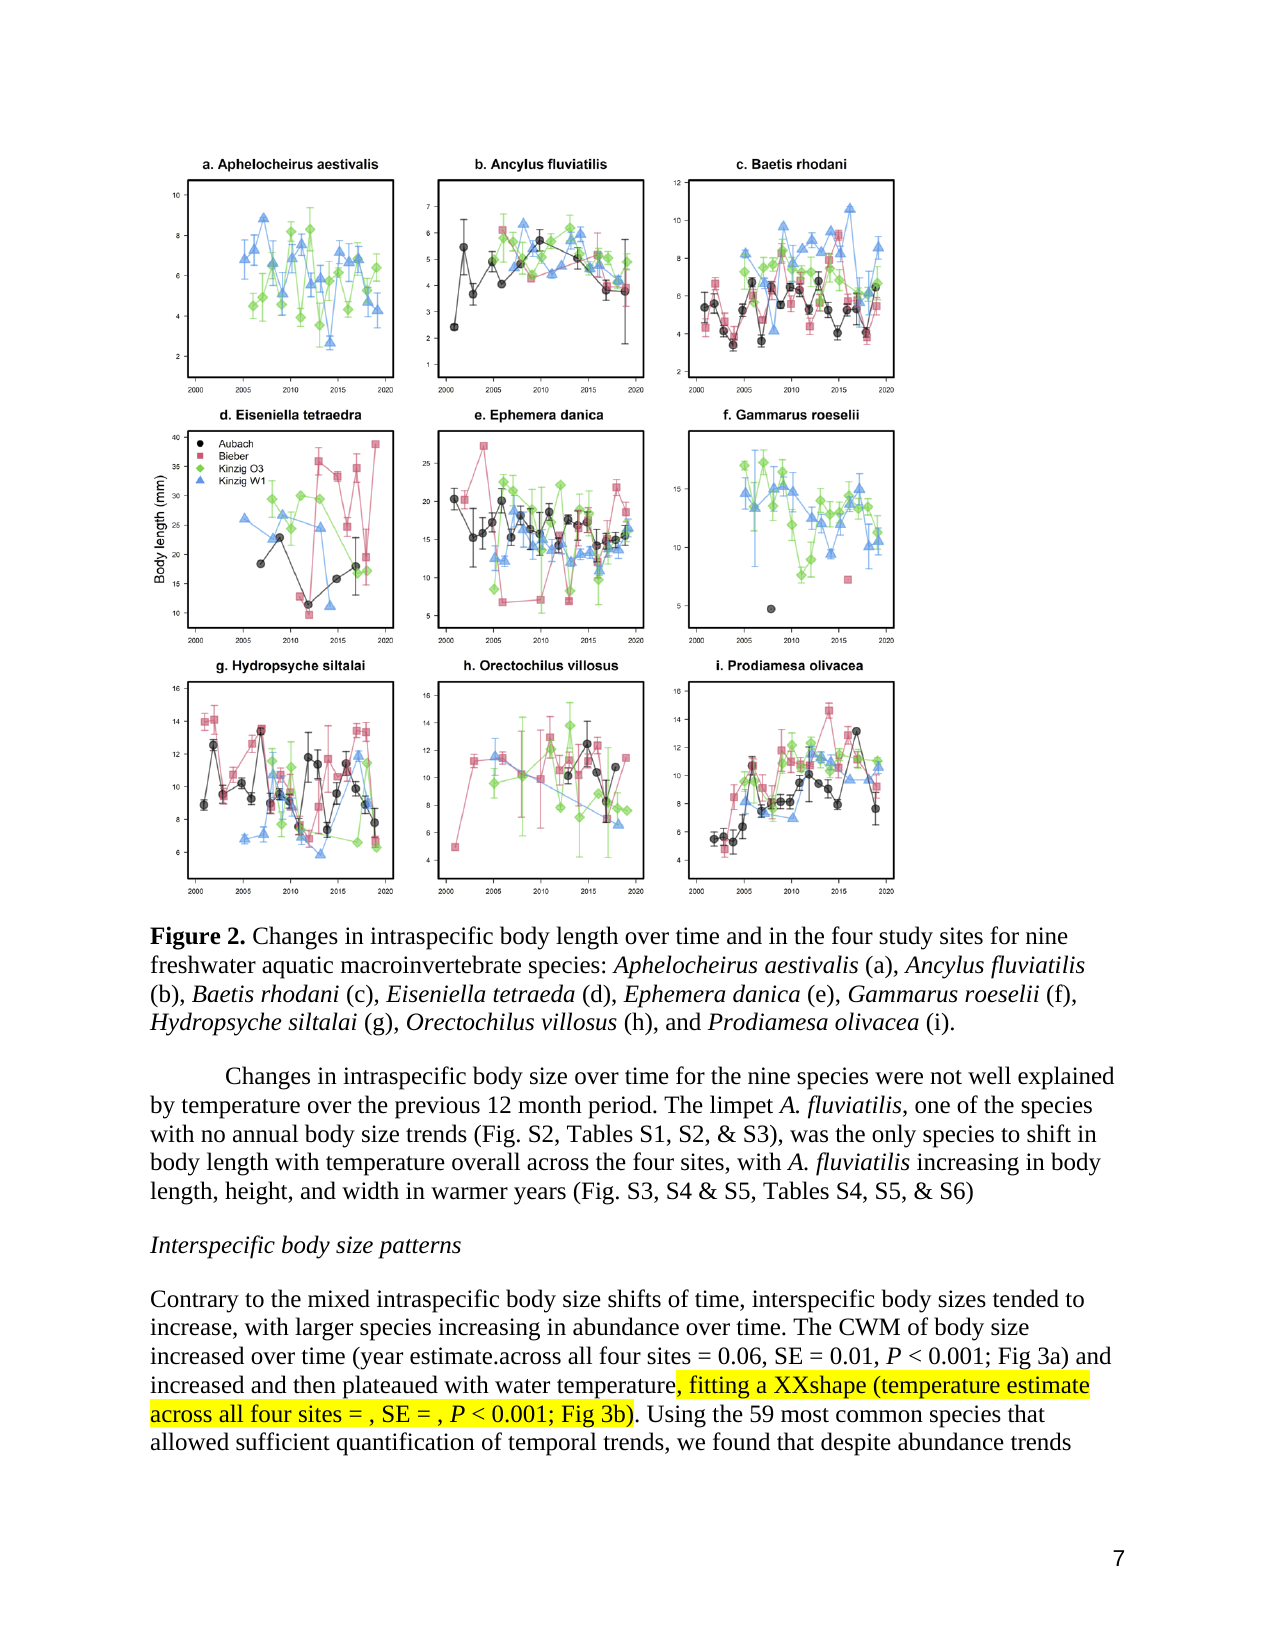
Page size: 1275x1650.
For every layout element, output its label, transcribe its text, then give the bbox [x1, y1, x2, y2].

text Figure 2. Changes in intraspecific body length over time and in the four study sites for nine freshwater aquatic macroinvertebrate species: Aphelocheirus aestivalis (a), Ancylus fluviatilis (b), Baetis rhodani (c), Eiseniella tetraeda (d), Ephemera danica (e), Gammarus roeselii (f), Hydropsyche siltalai (g), Orectochilus villosus (h), and Prodiamesa olivacea (i). [150, 921, 1125, 1036]
picture [150, 150, 895, 897]
text Interspecific body size patterns [150, 1230, 1125, 1259]
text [150, 1284, 1125, 1456]
text Changes in intraspecific body size over time for the nine species were not well explained by temperature over the previous 12 month period. The limpet A. fluviatilis, one of the species with no annual body size trends (Fig. S2, Tables S1, S2, & S3), was the only species to shift in body length with temperature overall across the four sites, with A. fluviatilis increasing in body length, height, and width in warmer years (Fig. S3, S4 & S5, Tables S4, S5, & S6) [150, 1061, 1125, 1205]
